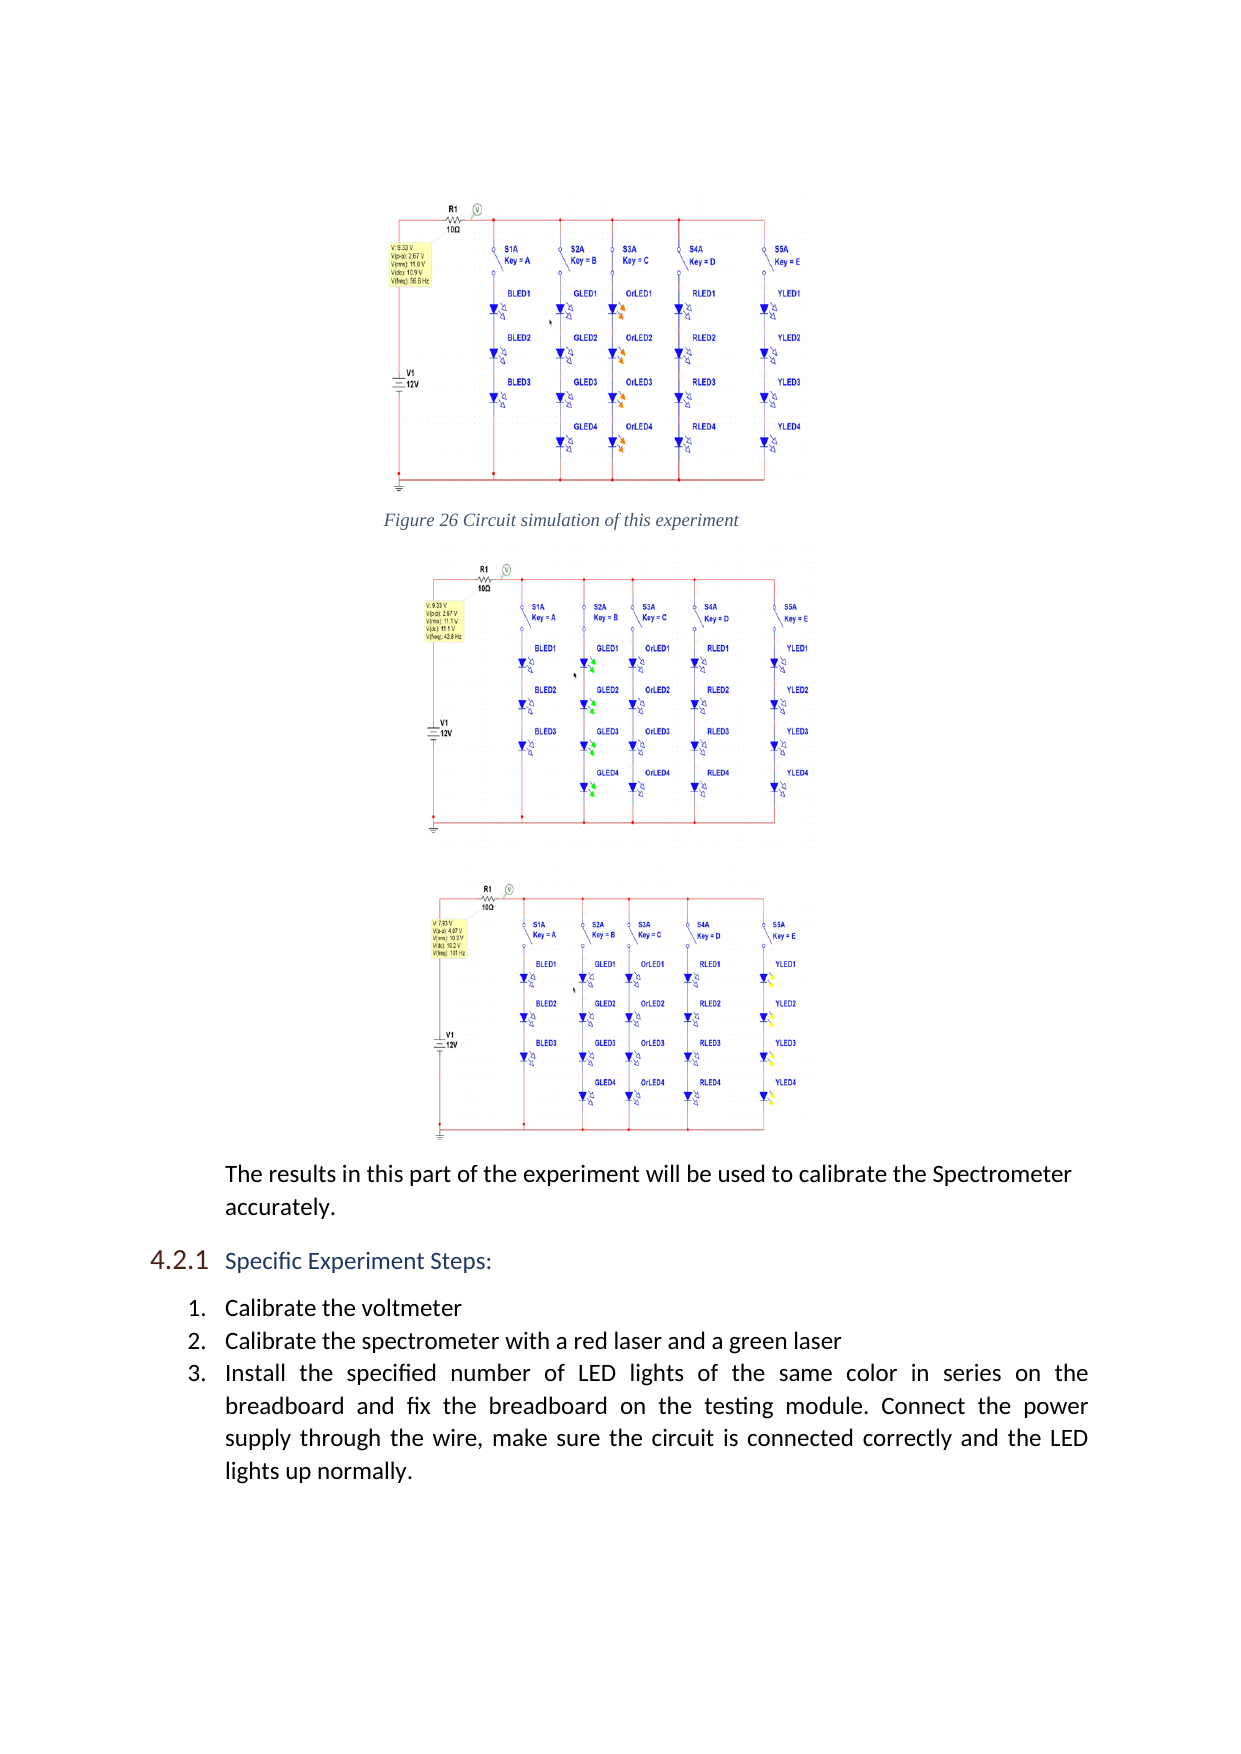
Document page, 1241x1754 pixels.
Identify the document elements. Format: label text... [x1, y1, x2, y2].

list Install the specified number of LED lights of the same color in series on the breadboard and fix the breadboard on the testing module. Connect the power supply through the wire, make sure the circuit is connected correctly and the LED lights up normally. [187, 1357, 1090, 1487]
picture [417, 540, 823, 852]
list Calibrate the spectrometer with a red laser and a green laser [187, 1324, 1090, 1357]
list The results in this part of the experiment will be used to calibrate the Spectrometer accurately. [225, 1157, 1090, 1222]
picture [383, 180, 819, 500]
picture [421, 865, 819, 1157]
subtitle Specific Experiment Steps: [150, 1227, 1090, 1292]
list Calibrate the voltmeter [187, 1292, 1090, 1324]
